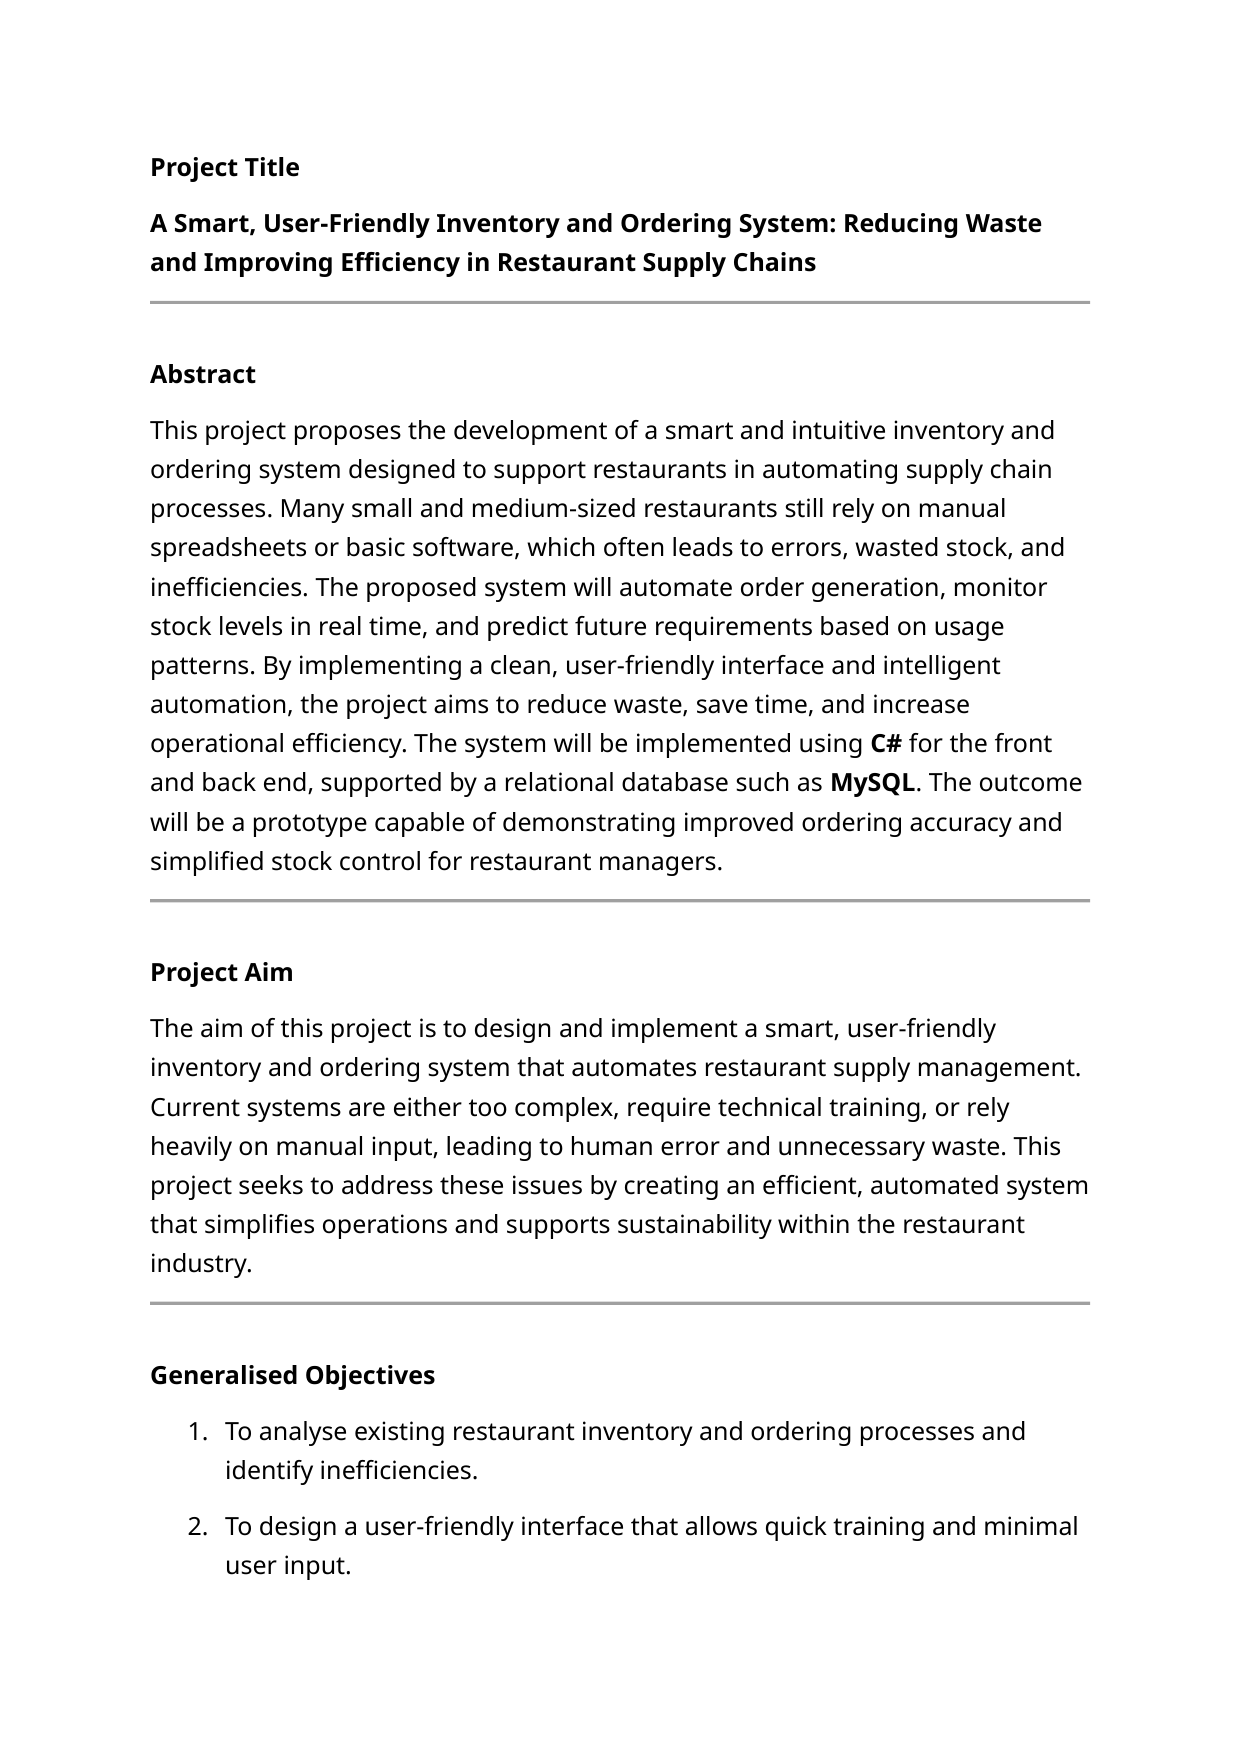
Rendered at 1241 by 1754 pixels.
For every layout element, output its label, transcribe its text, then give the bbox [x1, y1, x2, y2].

text This project proposes the development of a smart and intuitive inventory and ordering system designed to support restaurants in automating supply chain processes. Many small and medium-sized restaurants still rely on manual spreadsheets or basic software, which often leads to errors, wasted stock, and inefficiencies. The proposed system will automate order generation, monitor stock levels in real time, and predict future requirements based on usage patterns. By implementing a clean, user-friendly interface and intelligent automation, the project aims to reduce waste, save time, and increase operational efficiency. The system will be implemented using C# for the front and back end, supported by a relational database such as MySQL. The outcome will be a prototype capable of demonstrating improved ordering accuracy and simplified stock control for restaurant managers. [150, 412, 1090, 877]
text Generalised Objectives [150, 1357, 1090, 1392]
list To design a user-friendly interface that allows quick training and minimal user input. [187, 1508, 1090, 1582]
text The aim of this project is to design and implement a smart, user-friendly inventory and ordering system that automates restaurant supply management. Current systems are either too complex, require technical training, or rely heavily on manual input, leading to human error and unnecessary waste. This project seeks to address these issues by creating an efficient, automated system that simplifies operations and supports sustainability within the restaurant industry. [150, 1011, 1090, 1280]
text A Smart, User-Friendly Inventory and Ordering System: Reducing Waste and Improving Efficiency in Restaurant Supply Chains [150, 206, 1090, 279]
list To analyse existing restaurant inventory and ordering processes and identify inefficiencies. [187, 1413, 1090, 1487]
text Project Aim [150, 955, 1090, 989]
text Abstract [150, 357, 1090, 391]
text Project Title [150, 150, 1090, 184]
